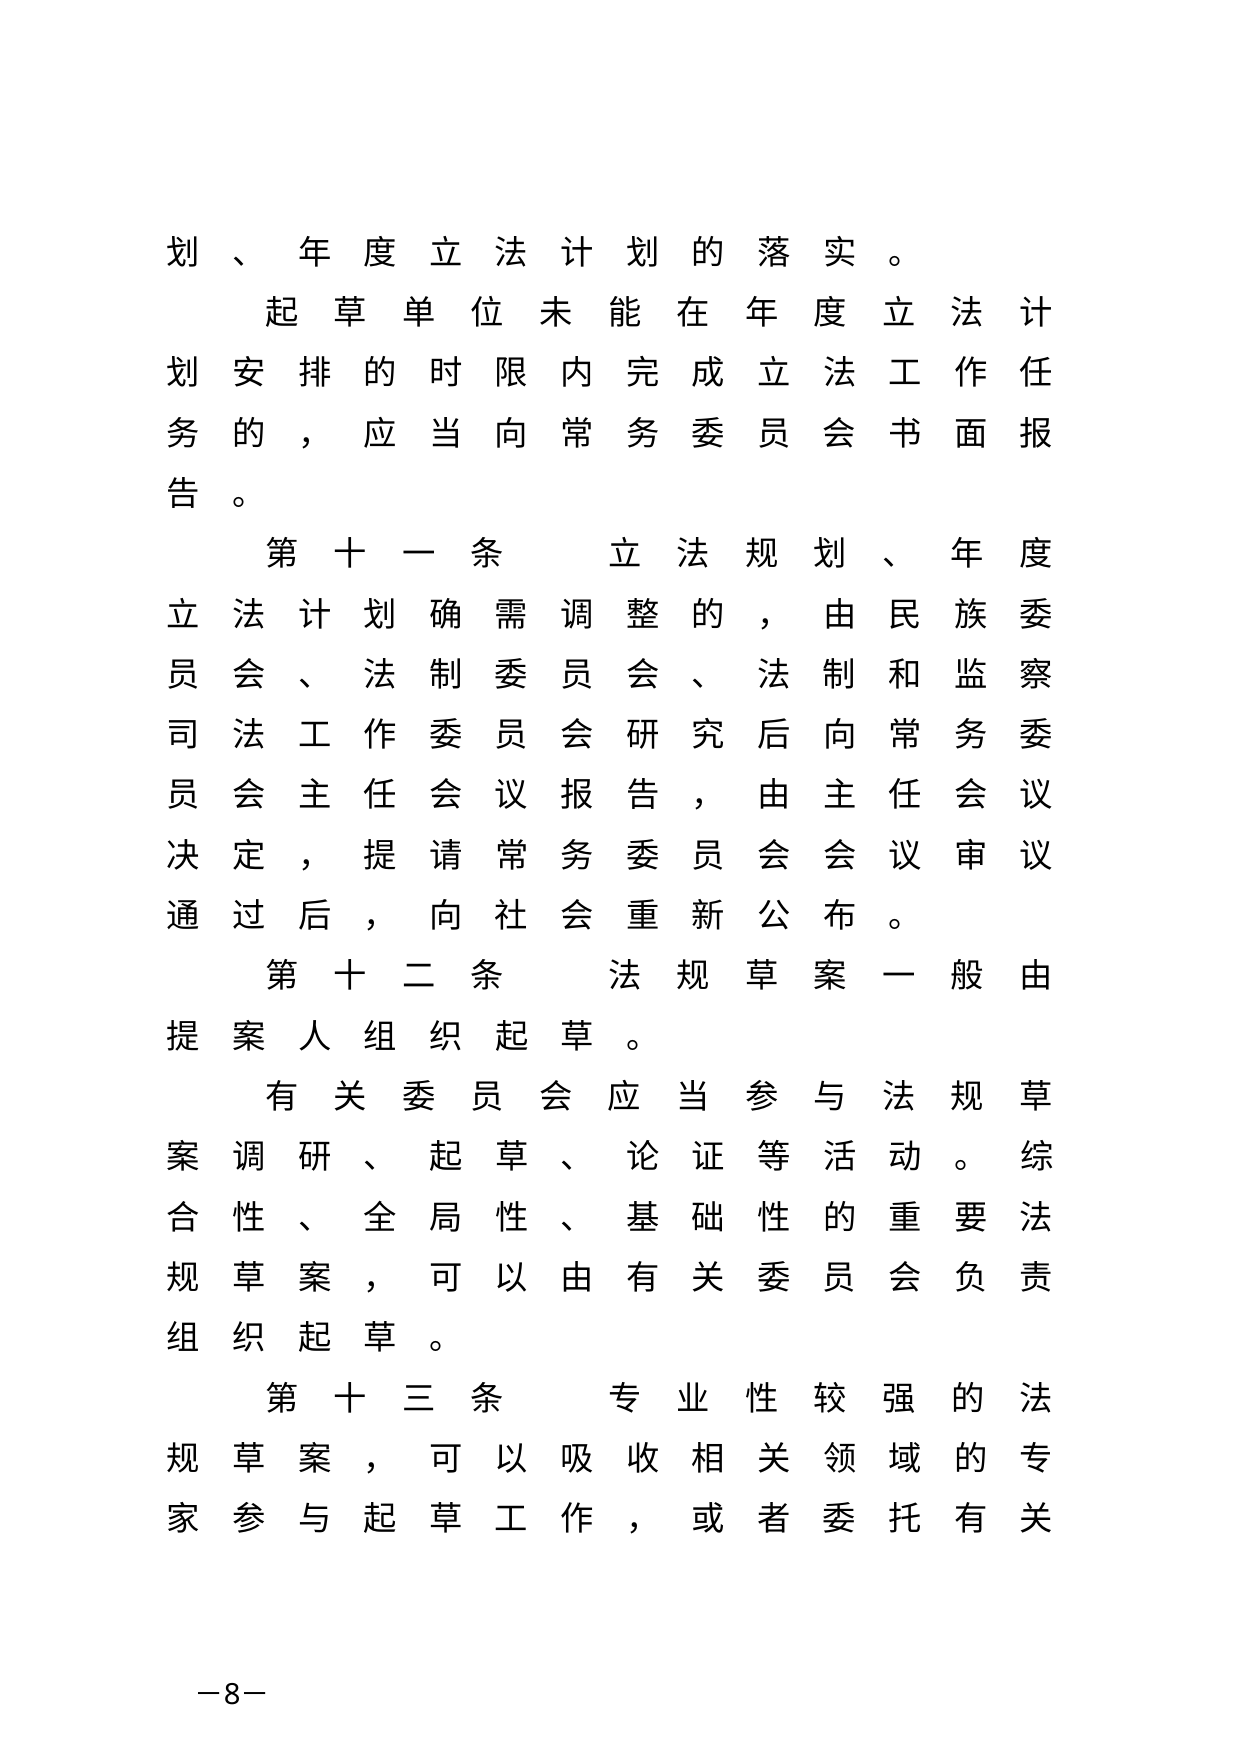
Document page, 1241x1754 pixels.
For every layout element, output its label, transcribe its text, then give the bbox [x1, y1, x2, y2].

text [167, 219, 1085, 280]
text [167, 1365, 1085, 1546]
text 起草单位未能在年度立法计划安排的时限内完成立法工作任务的，应当向常务委员会书面报告。 [167, 280, 1085, 521]
text 第十二条 法规草案一般由提案人组织起草。 [167, 943, 1085, 1064]
text 第十一条 立法规划、年度立法计划确需调整的，由民族委员会、法制委员会、法制和监察司法工作委员会研究后向常务委员会主任会议报告，由主任会议决定，提请常务委员会会议审议通过后，向社会重新公布。 [167, 521, 1085, 943]
text 有关委员会应当参与法规草案调研、起草、论证等活动。综合性、全局性、基础性的重要法规草案，可以由有关委员会负责组织起草。 [167, 1064, 1085, 1365]
